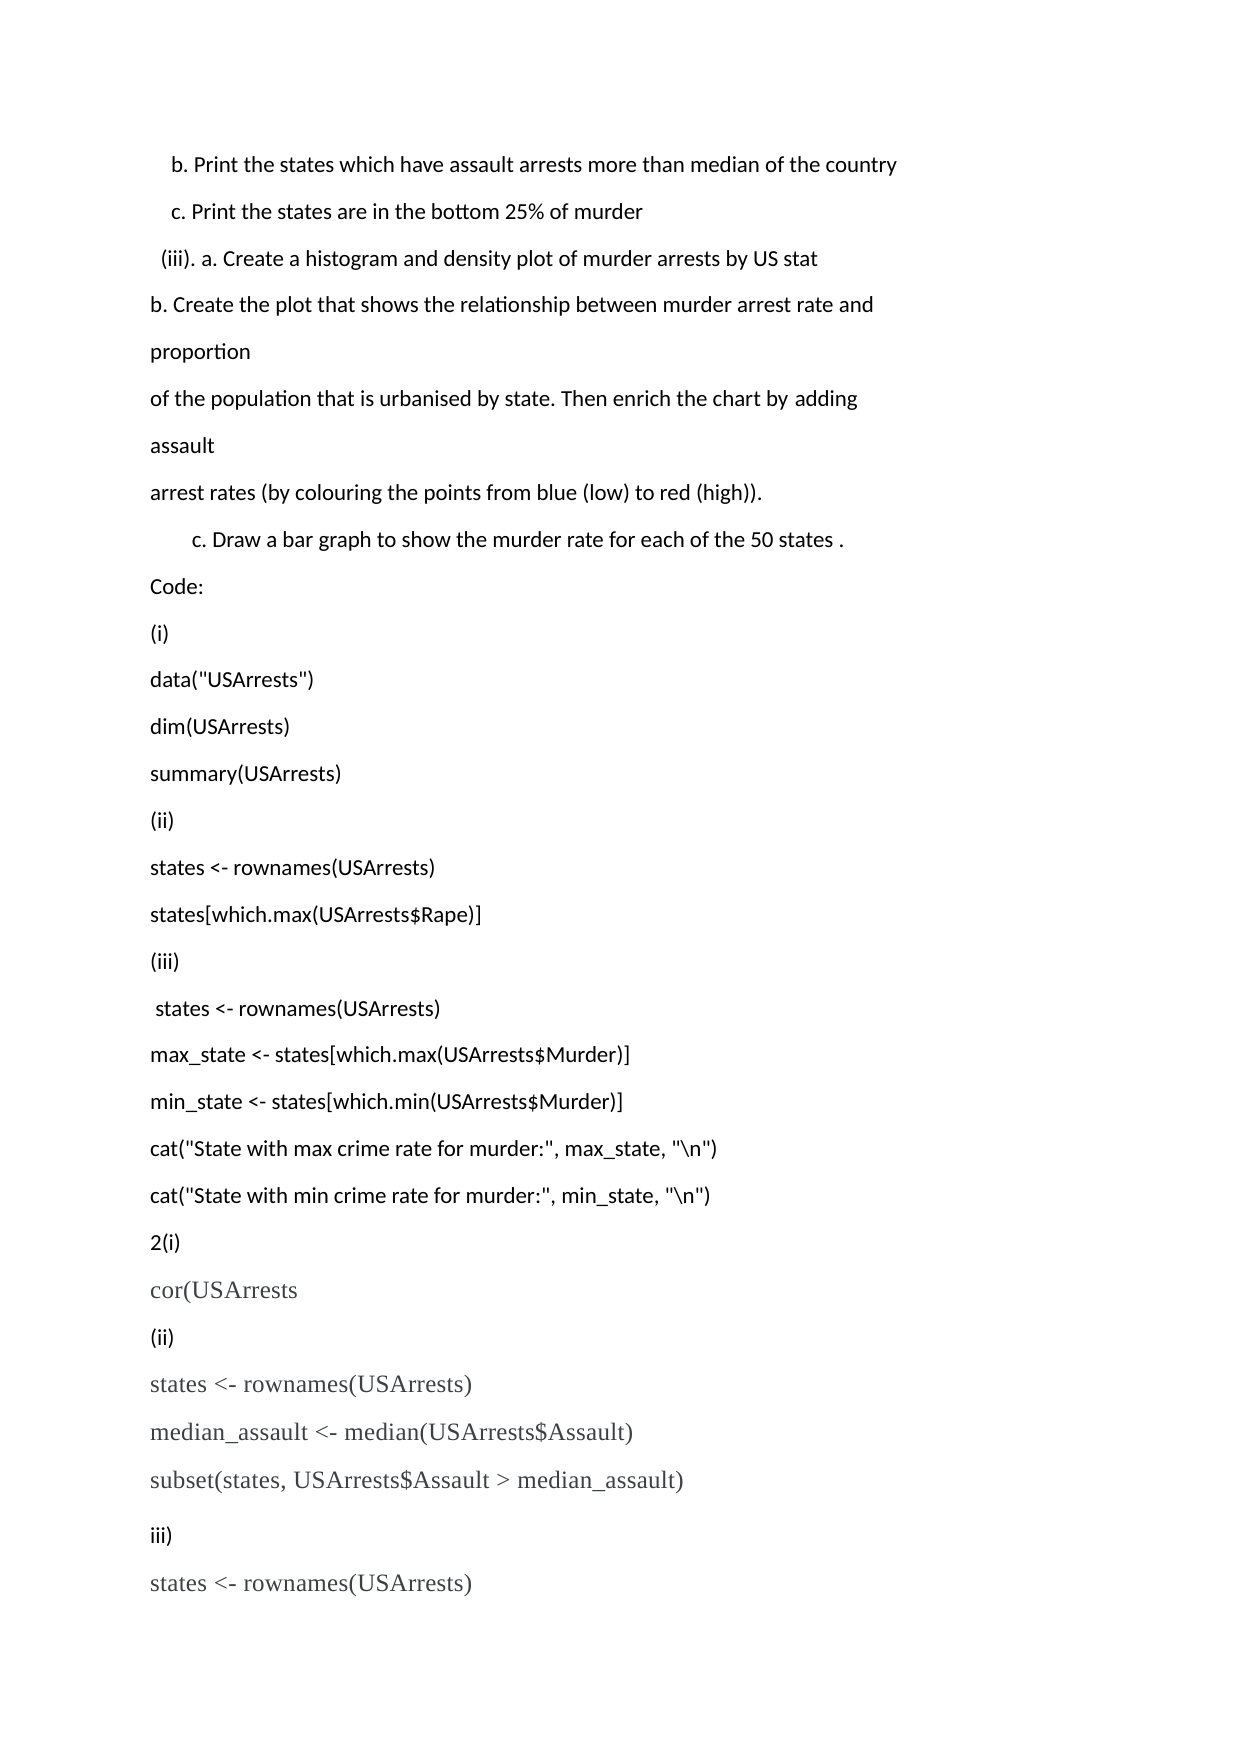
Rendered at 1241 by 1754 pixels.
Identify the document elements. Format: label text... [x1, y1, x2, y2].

text subset(states, USArrests$Assault > median_assault) [150, 1465, 1090, 1494]
text states <- rownames(USArrests) [150, 994, 1090, 1022]
text max_state <- states[which.max(USArrests$Murder)] [150, 1041, 1090, 1069]
text b. Create the plot that shows the relationship between murder arrest rate and [150, 291, 1090, 319]
text Code: [150, 572, 1090, 600]
text states[which.max(USArrests$Rape)] [150, 900, 1090, 928]
text (i) [150, 619, 1090, 647]
text summary(USArrests) [150, 759, 1090, 787]
text iii) [150, 1521, 1090, 1549]
text (ii) [150, 1323, 1090, 1351]
text states <- rownames(USArrests) [150, 1369, 1090, 1398]
text (iii). a. Create a histogram and density plot of murder arrests by US stat [150, 244, 1090, 272]
text (ii) [150, 806, 1090, 834]
text assault [150, 431, 1090, 459]
text c. Draw a bar graph to show the murder rate for each of the 50 states . [150, 525, 1090, 553]
text b. Print the states which have assault arrests more than median of the country [150, 150, 1090, 178]
text states <- rownames(USArrests) [150, 1568, 1090, 1597]
text median_assault <- median(USArrests$Assault) [150, 1417, 1090, 1446]
text of the population that is urbanised by state. Then enrich the chart by adding [150, 384, 1090, 412]
text data("USArrests") [150, 666, 1090, 694]
text cor(USArrests [150, 1275, 1090, 1304]
text (iii) [150, 947, 1090, 975]
text dim(USArrests) [150, 712, 1090, 741]
text min_state <- states[which.min(USArrests$Murder)] [150, 1087, 1090, 1116]
text cat("State with max crime rate for murder:", max_state, "\n") [150, 1134, 1090, 1162]
text c. Print the states are in the bottom 25% of murder [150, 197, 1090, 225]
text 2(i) [150, 1228, 1090, 1256]
text proportion [150, 337, 1090, 366]
text arrest rates (by colouring the points from blue (low) to red (high)). [150, 478, 1090, 506]
text states <- rownames(USArrests) [150, 853, 1090, 881]
text cat("State with min crime rate for murder:", min_state, "\n") [150, 1181, 1090, 1209]
